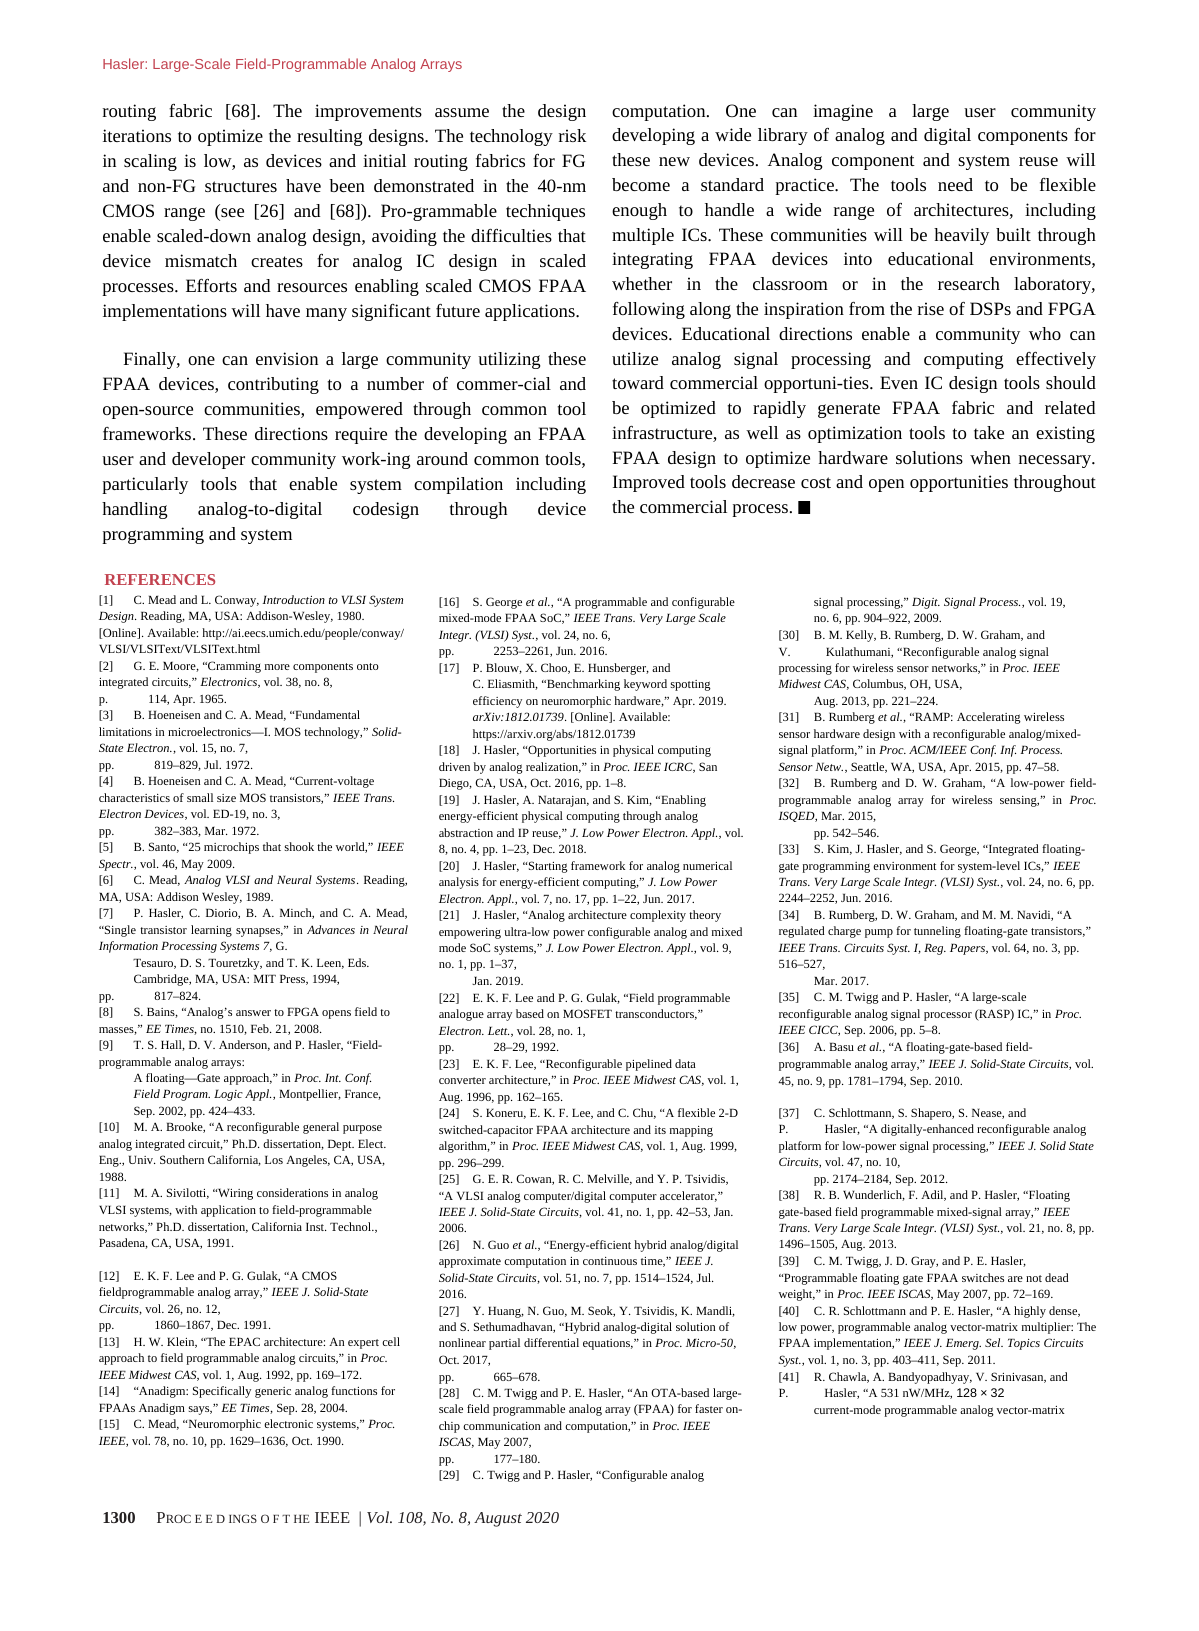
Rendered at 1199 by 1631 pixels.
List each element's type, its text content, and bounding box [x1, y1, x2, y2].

text Tesauro, D. S. Touretzky, and T. K. Leen, Eds. Cambridge, MA, USA: MIT Press, 1994, [133, 956, 377, 986]
list Hasler, “A digitally-enhanced reconfigurable analog platform for low-power signal processing,” IEEE J. Solid State Circuits, vol. 47, no. 10, [778, 1122, 1097, 1169]
list J. Hasler, “Opportunities in physical computing driven by analog realization,” in Proc. IEEE ICRC, San Diego, CA, USA, Oct. 2016, pp. 1–8. [438, 743, 745, 790]
list 2253–2261, Jun. 2016. [438, 644, 745, 658]
list P. Blouw, X. Choo, E. Hunsberger, and [438, 661, 745, 675]
list M. A. Sivilotti, “Wiring considerations in analog VLSI systems, with application to field-programmable networks,” Ph.D. dissertation, California Inst. Technol., Pasadena, CA, USA, 1991. [98, 1186, 408, 1251]
text Aug. 2013, pp. 221–224. [814, 694, 1097, 708]
list C. Mead and L. Conway, Introduction to VLSI System Design. Reading, MA, USA: Addison-Wesley, 1980. [Online]. Available: http://ai.eecs.umich.edu/people/conway/ VLSI/VLSIText/VLSIText.html [98, 593, 408, 656]
list Hasler, “A 531 nW/MHz, 128 × 32 [778, 1386, 1097, 1401]
list J. Hasler, “Starting framework for analog numerical analysis for energy-efficient computing,” J. Low Power Electron. Appl., vol. 7, no. 17, pp. 1–22, Jun. 2017. [438, 858, 745, 906]
list R. Chawla, A. Bandyopadhyay, V. Srinivasan, and [778, 1369, 1097, 1384]
list Kulathumani, “Reconfigurable analog signal processing for wireless sensor networks,” in Proc. IEEE Midwest CAS, Columbus, OH, USA, [778, 644, 1097, 692]
list E. K. F. Lee, “Reconfigurable pipelined data converter architecture,” in Proc. IEEE Midwest CAS, vol. 1, Aug. 1996, pp. 162–165. [438, 1056, 745, 1104]
list H. W. Klein, “The EPAC architecture: An expert cell approach to field programmable analog circuits,” in Proc. IEEE Midwest CAS, vol. 1, Aug. 1992, pp. 169–172. [98, 1334, 408, 1382]
text A floating—Gate approach,” in Proc. Int. Conf. Field Program. Logic Appl., Montpellier, France, Sep. 2002, pp. 424–433. [133, 1071, 387, 1118]
list C. M. Twigg and P. E. Hasler, “An OTA-based large-scale field programmable analog array (FPAA) for faster on-chip communication and computation,” in Proc. IEEE ISCAS, May 2007, [438, 1386, 745, 1449]
list B. Rumberg, D. W. Graham, and M. M. Navidi, “A regulated charge pump for tunneling floating-gate transistors,” IEEE Trans. Circuits Syst. I, Reg. Papers, vol. 64, no. 3, pp. 516–527, [778, 908, 1097, 971]
text current-mode programmable analog vector-matrix [814, 1403, 1097, 1417]
list B. Rumberg et al., “RAMP: Accelerating wireless sensor hardware design with a reconfigurable analog/mixed-signal platform,” in Proc. ACM/IEEE Conf. Inf. Process. Sensor Netw., Seattle, WA, USA, Apr. 2015, pp. 47–58. [778, 710, 1097, 774]
list T. S. Hall, D. V. Anderson, and P. Hasler, “Field-programmable analog arrays: [98, 1038, 408, 1069]
text routing fabric [68]. The improvements assume the design iterations to optimize the resulting designs. The technology risk in scaling is low, as devices and initial routing fabrics for FG and non-FG structures have been demonstrated in the 40-nm CMOS range (see [26] and [68]). Pro-grammable techniques enable scaled-down analog design, avoiding the difficulties that device mismatch creates for analog IC design in scaled processes. Efforts and resources enabling scaled CMOS FPAA implementations will have many significant future applications. [102, 100, 587, 321]
list C. R. Schlottmann and P. E. Hasler, “A highly dense, low power, programmable analog vector-matrix multiplier: The FPAA implementation,” IEEE J. Emerg. Sel. Topics Circuits Syst., vol. 1, no. 3, pp. 403–411, Sep. 2011. [778, 1303, 1097, 1367]
list B. Rumberg and D. W. Graham, “A low-power field-programmable analog array for wireless sensing,” in Proc. ISQED, Mar. 2015, [778, 776, 1097, 823]
list C. Mead, “Neuromorphic electronic systems,” Proc. IEEE, vol. 78, no. 10, pp. 1629–1636, Oct. 1990. [98, 1417, 408, 1448]
list B. Santo, “25 microchips that shook the world,” IEEE Spectr., vol. 46, May 2009. [98, 840, 408, 871]
list S. Koneru, E. K. F. Lee, and C. Chu, “A flexible 2-D switched-capacitor FPAA architecture and its mapping algorithm,” in Proc. IEEE Midwest CAS, vol. 1, Aug. 1999, pp. 296–299. [438, 1106, 745, 1170]
list 819–829, Jul. 1972. [98, 757, 408, 772]
text signal processing,” Digit. Signal Process., vol. 19, no. 6, pp. 904–922, 2009. [814, 595, 1074, 626]
list M. A. Brooke, “A reconfigurable general purpose analog integrated circuit,” Ph.D. dissertation, Dept. Elect. Eng., Univ. Southern California, Los Angeles, CA, USA, 1988. [98, 1120, 408, 1184]
list A. Basu et al., “A floating-gate-based field-programmable analog array,” IEEE J. Solid-State Circuits, vol. 45, no. 9, pp. 1781–1794, Sep. 2010. [778, 1039, 1097, 1088]
list C. Schlottmann, S. Shapero, S. Nease, and [778, 1105, 1097, 1120]
text 1300 PROC E E D INGS O F T HE IEEE | Vol. 108, No. 8, August 2020 [102, 1508, 1097, 1527]
picture [798, 501, 811, 514]
list 28–29, 1992. [438, 1040, 745, 1054]
list C. Twigg and P. Hasler, “Configurable analog [438, 1468, 745, 1482]
list B. M. Kelly, B. Rumberg, D. W. Graham, and [778, 628, 1097, 642]
list N. Guo et al., “Energy-efficient hybrid analog/digital approximate computation in continuous time,” IEEE J. Solid-State Circuits, vol. 51, no. 7, pp. 1514–1524, Jul. 2016. [438, 1237, 745, 1301]
list J. Hasler, “Analog architecture complexity theory empowering ultra-low power configurable analog and mixed mode SoC systems,” J. Low Power Electron. Appl., vol. 9, no. 1, pp. 1–37, [438, 908, 745, 972]
text REFERENCES [104, 570, 587, 589]
text C. Eliasmith, “Benchmarking keyword spotting efficiency on neuromorphic hardware,” Apr. 2019. arXiv:1812.01739. [Online]. Available: https://arxiv.org/abs/1812.01739 [472, 677, 745, 741]
list J. Hasler, A. Natarajan, and S. Kim, “Enabling energy-efficient physical computing through analog abstraction and IP reuse,” J. Low Power Electron. Appl., vol. 8, no. 4, pp. 1–23, Dec. 2018. [438, 792, 745, 856]
list G. E. R. Cowan, R. C. Melville, and Y. P. Tsividis, “A VLSI analog computer/digital computer accelerator,” IEEE J. Solid-State Circuits, vol. 41, no. 1, pp. 42–53, Jan. 2006. [438, 1172, 745, 1235]
list 114, Apr. 1965. [98, 691, 408, 706]
list S. Kim, J. Hasler, and S. George, “Integrated floating-gate programming environment for system-level ICs,” IEEE Trans. Very Large Scale Integr. (VLSI) Syst., vol. 24, no. 6, pp. 2244–2252, Jun. 2016. [778, 842, 1097, 906]
list B. Hoeneisen and C. A. Mead, “Current-voltage characteristics of small size MOS transistors,” IEEE Trans. Electron Devices, vol. ED-19, no. 3, [98, 774, 408, 821]
list G. E. Moore, “Cramming more components onto integrated circuits,” Electronics, vol. 38, no. 8, [98, 659, 408, 689]
list 665–678. [438, 1369, 745, 1384]
list 177–180. [438, 1452, 745, 1466]
list C. M. Twigg, J. D. Gray, and P. E. Hasler, “Programmable floating gate FPAA switches are not dead weight,” in Proc. IEEE ISCAS, May 2007, pp. 72–169. [778, 1254, 1097, 1301]
text pp. 542–546. [814, 825, 1097, 840]
list 1860–1867, Dec. 1991. [98, 1318, 408, 1332]
list S. Bains, “Analog’s answer to FPGA opens field to masses,” EE Times, no. 1510, Feb. 21, 2008. [98, 1005, 408, 1036]
list E. K. F. Lee and P. G. Gulak, “Field programmable analogue array based on MOSFET transconductors,” Electron. Lett., vol. 28, no. 1, [438, 990, 745, 1038]
list S. George et al., “A programmable and configurable mixed-mode FPAA SoC,” IEEE Trans. Very Large Scale Integr. (VLSI) Syst., vol. 24, no. 6, [438, 595, 745, 642]
list C. Mead, Analog VLSI and Neural Systems. Reading, MA, USA: Addison Wesley, 1989. [98, 873, 408, 904]
list B. Hoeneisen and C. A. Mead, “Fundamental limitations in microelectronics—I. MOS technology,” Solid-State Electron., vol. 15, no. 7, [98, 708, 408, 755]
list C. M. Twigg and P. Hasler, “A large-scale reconfigurable analog signal processor (RASP) IC,” in Proc. IEEE CICC, Sep. 2006, pp. 5–8. [778, 990, 1097, 1037]
list P. Hasler, C. Diorio, B. A. Minch, and C. A. Mead, “Single transistor learning synapses,” in Advances in Neural Information Processing Systems 7, G. [98, 906, 408, 953]
text Hasler: Large-Scale Field-Programmable Analog Arrays [102, 56, 1097, 72]
text pp. 2174–2184, Sep. 2012. [814, 1171, 1097, 1186]
list R. B. Wunderlich, F. Adil, and P. Hasler, “Floating gate-based field programmable mixed-signal array,” IEEE Trans. Very Large Scale Integr. (VLSI) Syst., vol. 21, no. 8, pp. 1496–1505, Aug. 2013. [778, 1188, 1097, 1252]
list E. K. F. Lee and P. G. Gulak, “A CMOS fieldprogrammable analog array,” IEEE J. Solid-State Circuits, vol. 26, no. 12, [98, 1268, 408, 1316]
list 382–383, Mar. 1972. [98, 824, 408, 838]
text computation. One can imagine a large user community developing a wide library of analog and digital components for these new devices. Analog component and system reuse will become a standard practice. The tools need to be flexible enough to handle a wide range of architectures, including multiple ICs. These communities will be heavily built through integrating FPAA devices into educational environments, whether in the classroom or in the research laboratory, following along the inspiration from the rise of DSPs and FPGA devices. Educational directions enable a community who can utilize analog signal processing and computing effectively toward commercial opportuni-ties. Even IC design tools should be optimized to rapidly generate FPAA fabric and related infrastructure, as well as optimization tools to take an existing FPAA design to optimize hardware solutions when necessary. Improved tools decrease cost and open opportunities throughout the commercial process. [612, 99, 1097, 518]
text Mar. 2017. [814, 974, 1097, 988]
list “Anadigm: Specifically generic analog functions for FPAAs Anadigm says,” EE Times, Sep. 28, 2004. [98, 1384, 408, 1415]
text Jan. 2019. [472, 974, 745, 988]
list Y. Huang, N. Guo, M. Seok, Y. Tsividis, K. Mandli, and S. Sethumadhavan, “Hybrid analog-digital solution of nonlinear partial differential equations,” in Proc. Micro-50, Oct. 2017, [438, 1303, 745, 1367]
list 817–824. [98, 988, 408, 1003]
text Finally, one can envision a large community utilizing these FPAA devices, contributing to a number of commer-cial and open-source communities, empowered through common tool frameworks. These directions require the developing an FPAA user and developer community work-ing around common tools, particularly tools that enable system compilation including handling analog-to-digital codesign through device programming and system [102, 348, 587, 545]
